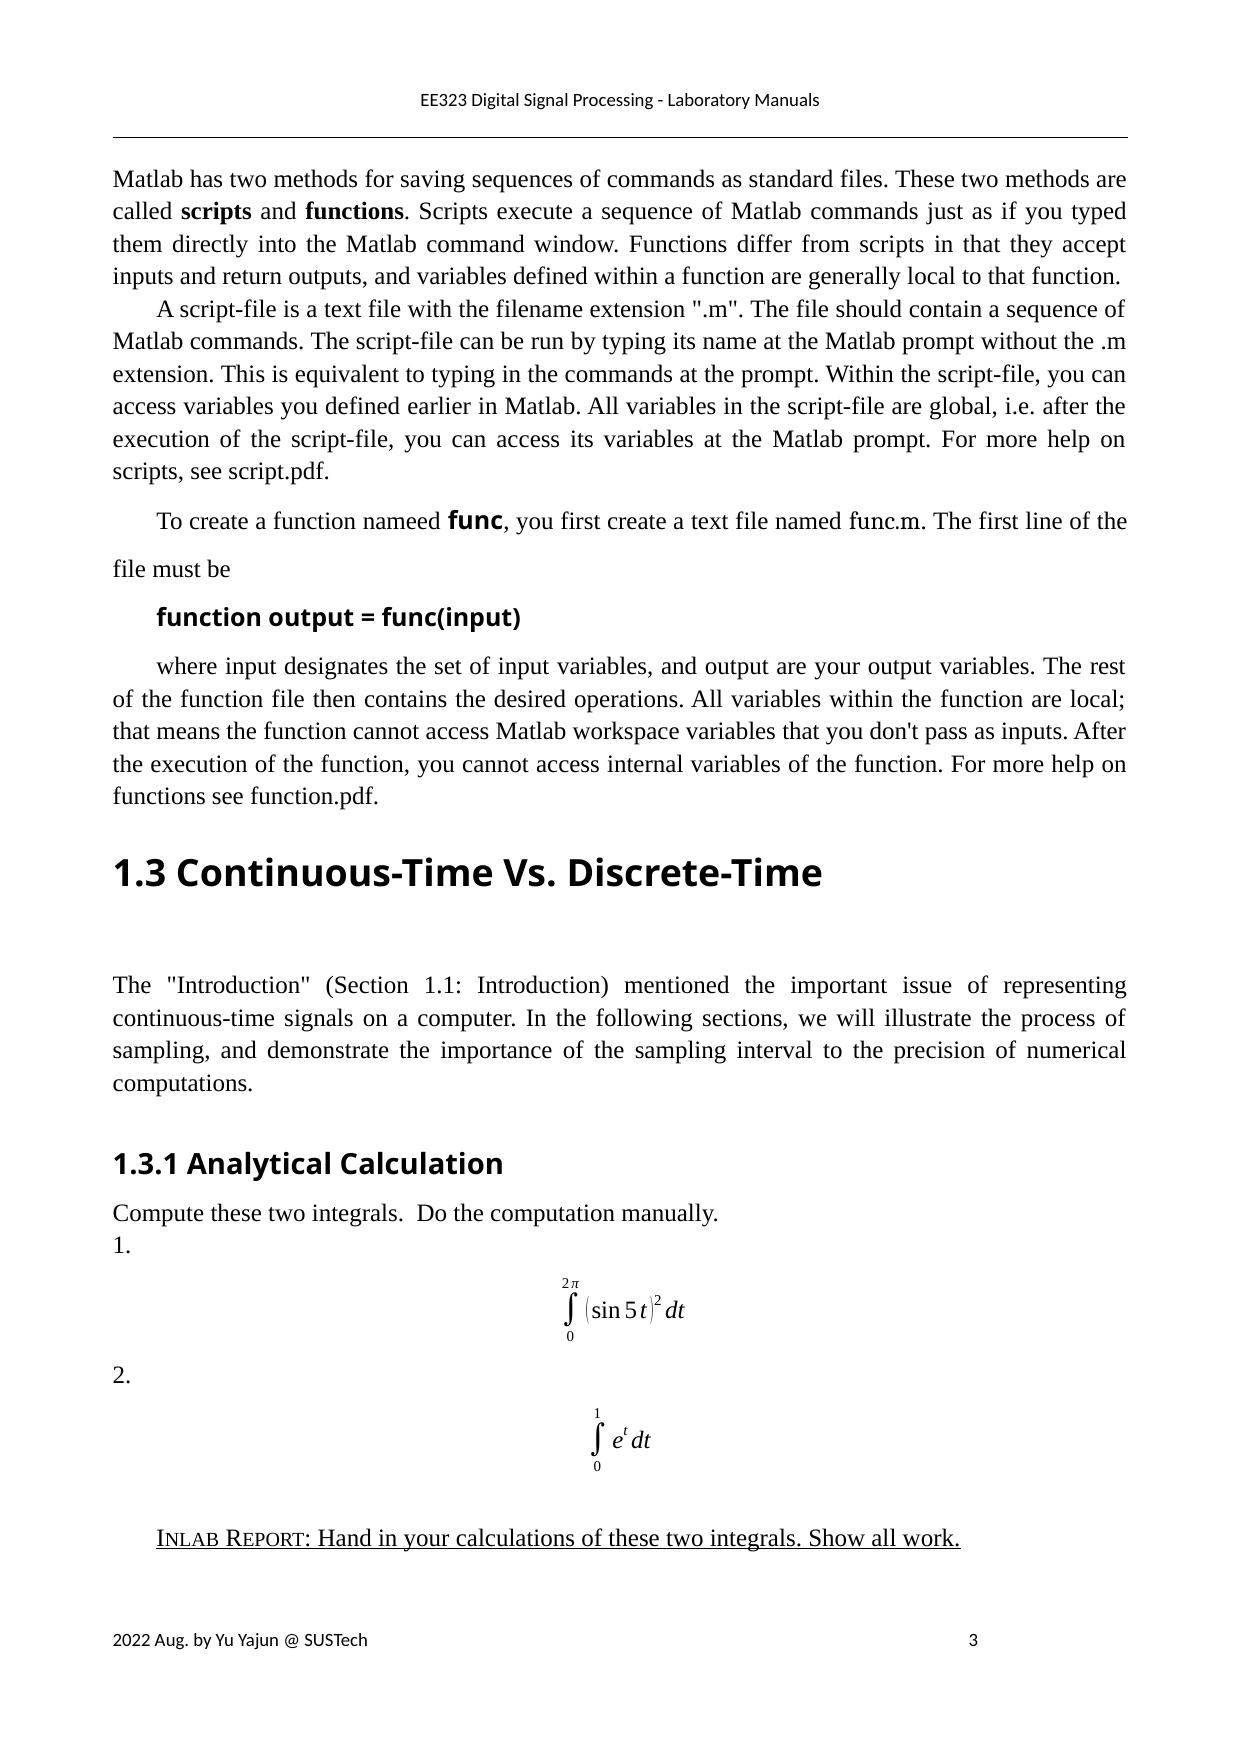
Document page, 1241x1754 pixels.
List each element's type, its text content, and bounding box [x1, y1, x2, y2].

text 1. [112, 1228, 1128, 1261]
text Inlab Report: Hand in your calculations of these two integrals. Show all work. [112, 1521, 1128, 1553]
text Compute these two integrals. Do the computation manually. [112, 1196, 1128, 1228]
text function output = func(input) [112, 584, 1128, 649]
text A script-file is a text file with the filename extension ".m". The file should contain a sequence of Matlab commands. The script-file can be run by typing its name at the Matlab prompt without the .m extension. This is equivalent to typing in the commands at the prompt. Within the script-file, you can access variables you defined earlier in Matlab. All variables in the script-file are global, i.e. after the execution of the script-file, you can access its variables at the Matlab prompt. For more help on scripts, see script.pdf. [112, 292, 1128, 487]
text 1.3.1 Analytical Calculation [112, 1131, 1128, 1196]
text The "Introduction" (Section 1.1: Introduction) mentioned the important issue of representing continuous-time signals on a computer. In the following sections, we will illustrate the process of sampling, and demonstrate the importance of the sampling interval to the precision of numerical computations. [112, 968, 1128, 1098]
text 2. [112, 1358, 1128, 1391]
text To create a function nameed func, you first create a text file named func.m. The first line of the file must be [112, 487, 1128, 584]
text 1.3 Continuous-Time Vs. Discrete-Time [112, 839, 1128, 904]
text where input designates the set of input variables, and output are your output variables. The rest of the function file then contains the desired operations. All variables within the function are local; that means the function cannot access Matlab workspace variables that you don't pass as inputs. After the execution of the function, you cannot access internal variables of the function. For more help on functions see function.pdf. [112, 649, 1128, 812]
text Matlab has two methods for saving sequences of commands as standard files. These two methods are called scripts and functions. Scripts execute a sequence of Matlab commands just as if you typed them directly into the Matlab command window. Functions differ from scripts in that they accept inputs and return outputs, and variables defined within a function are generally local to that function. [112, 162, 1128, 292]
